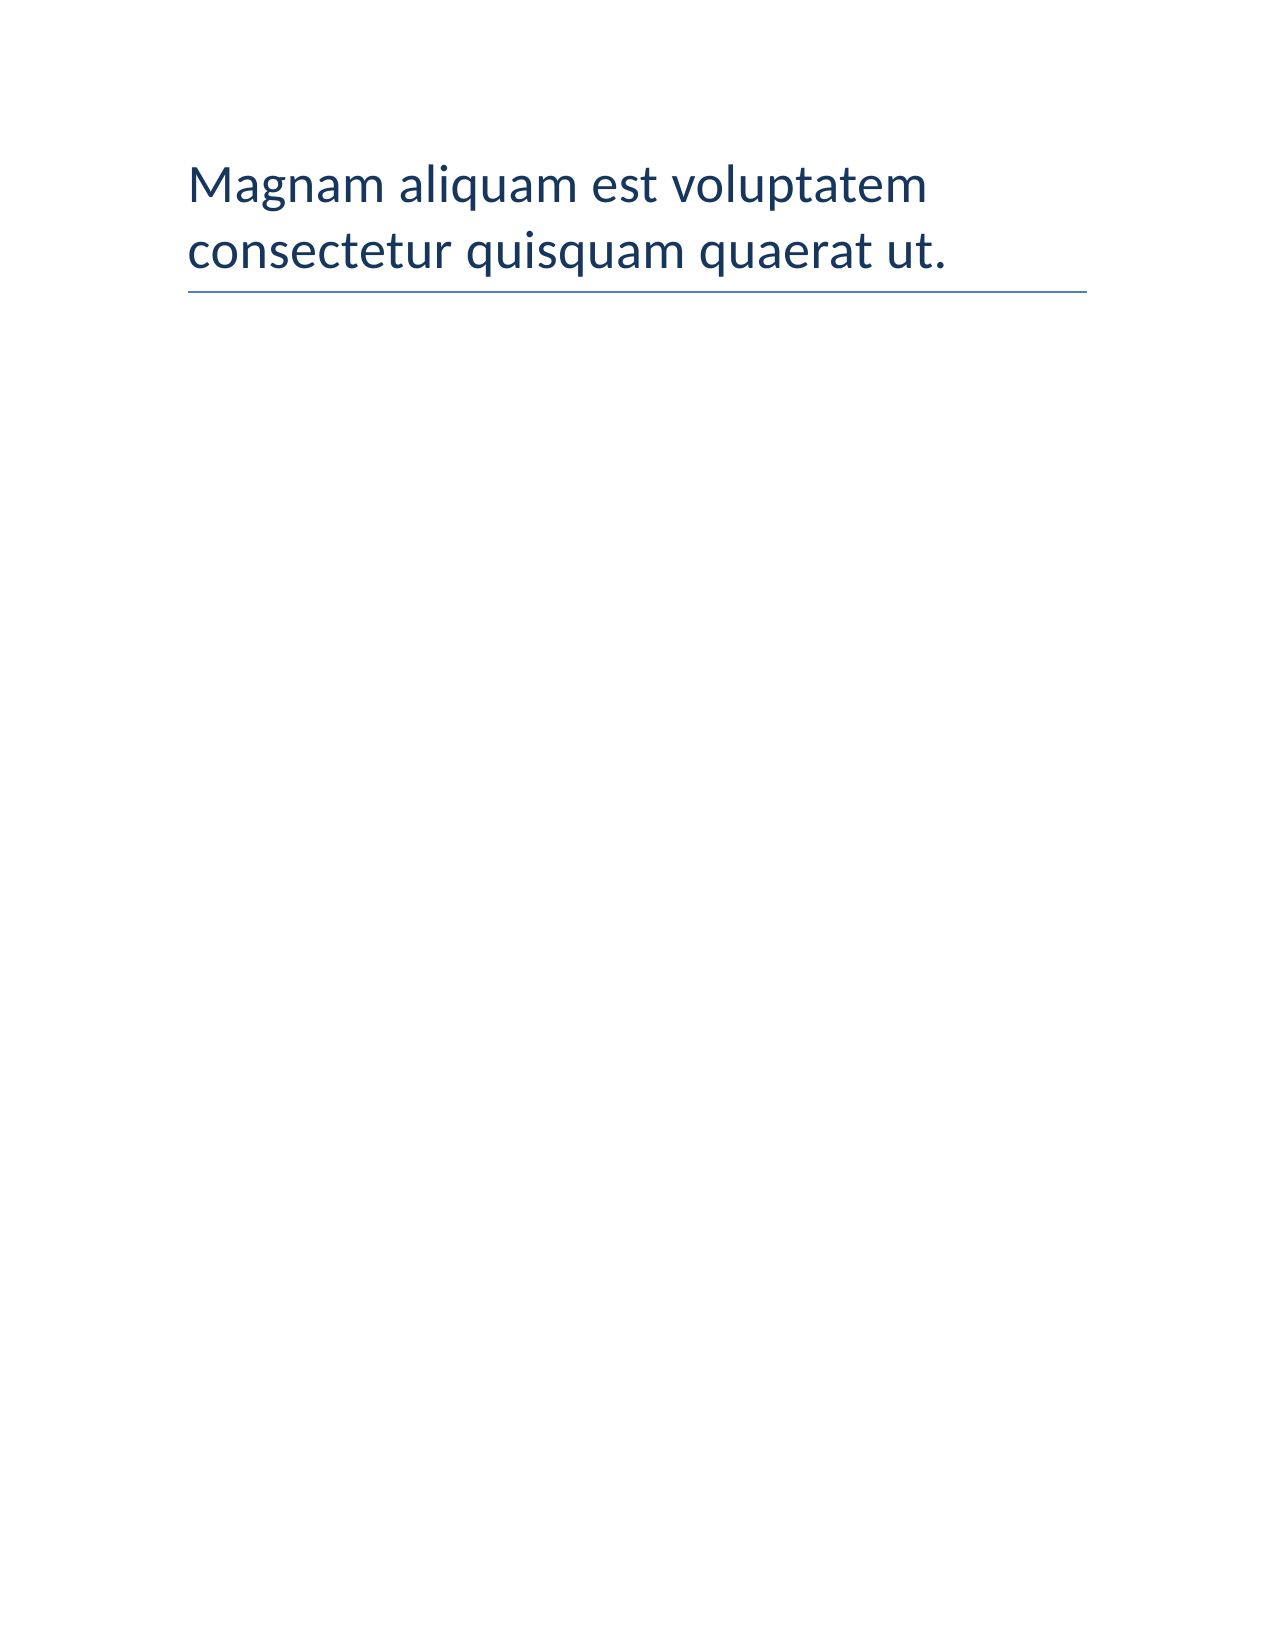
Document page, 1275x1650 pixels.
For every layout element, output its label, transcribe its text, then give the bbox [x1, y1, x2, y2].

title Magnam aliquam est voluptatem consectetur quisquam quaerat ut. [187, 150, 1087, 293]
